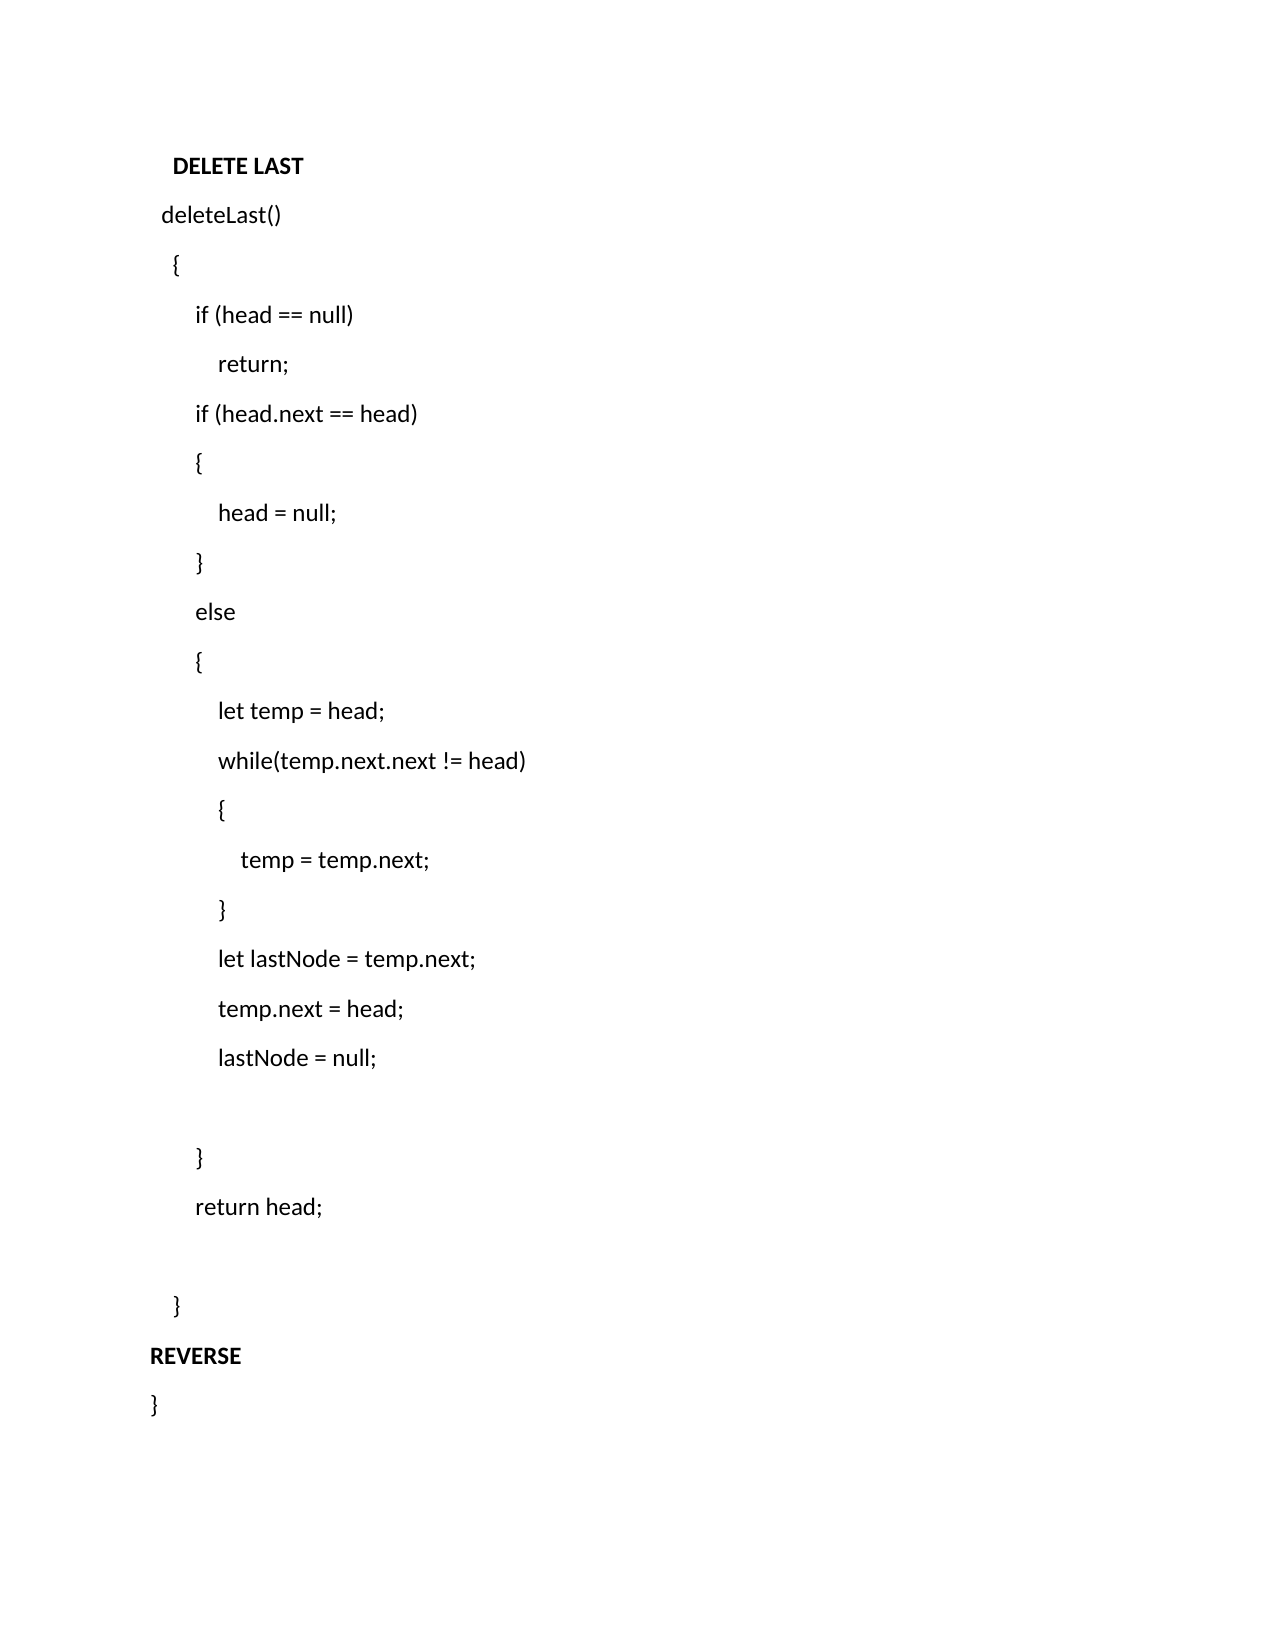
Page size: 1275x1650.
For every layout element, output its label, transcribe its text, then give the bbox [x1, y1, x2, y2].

text } [150, 1389, 1125, 1420]
text deleteLast() [150, 199, 1125, 230]
text let temp = head; [150, 695, 1125, 726]
text else [150, 596, 1125, 627]
text REVERSE [150, 1340, 1125, 1371]
text head = null; [150, 497, 1125, 528]
text let lastNode = temp.next; [150, 943, 1125, 974]
text } [150, 1142, 1125, 1172]
text { [150, 249, 1125, 280]
text { [150, 447, 1125, 478]
text temp.next = head; [150, 993, 1125, 1023]
text if (head == null) [150, 299, 1125, 329]
text } [150, 547, 1125, 577]
text DELETE LAST [150, 150, 1125, 181]
text { [150, 646, 1125, 676]
text if (head.next == head) [150, 398, 1125, 428]
text } [150, 894, 1125, 924]
text return; [150, 348, 1125, 379]
text return head; [150, 1191, 1125, 1222]
text while(temp.next.next != head) [150, 745, 1125, 776]
text lastNode = null; [150, 1042, 1125, 1073]
text temp = temp.next; [150, 844, 1125, 875]
text } [150, 1290, 1125, 1321]
text { [150, 794, 1125, 825]
